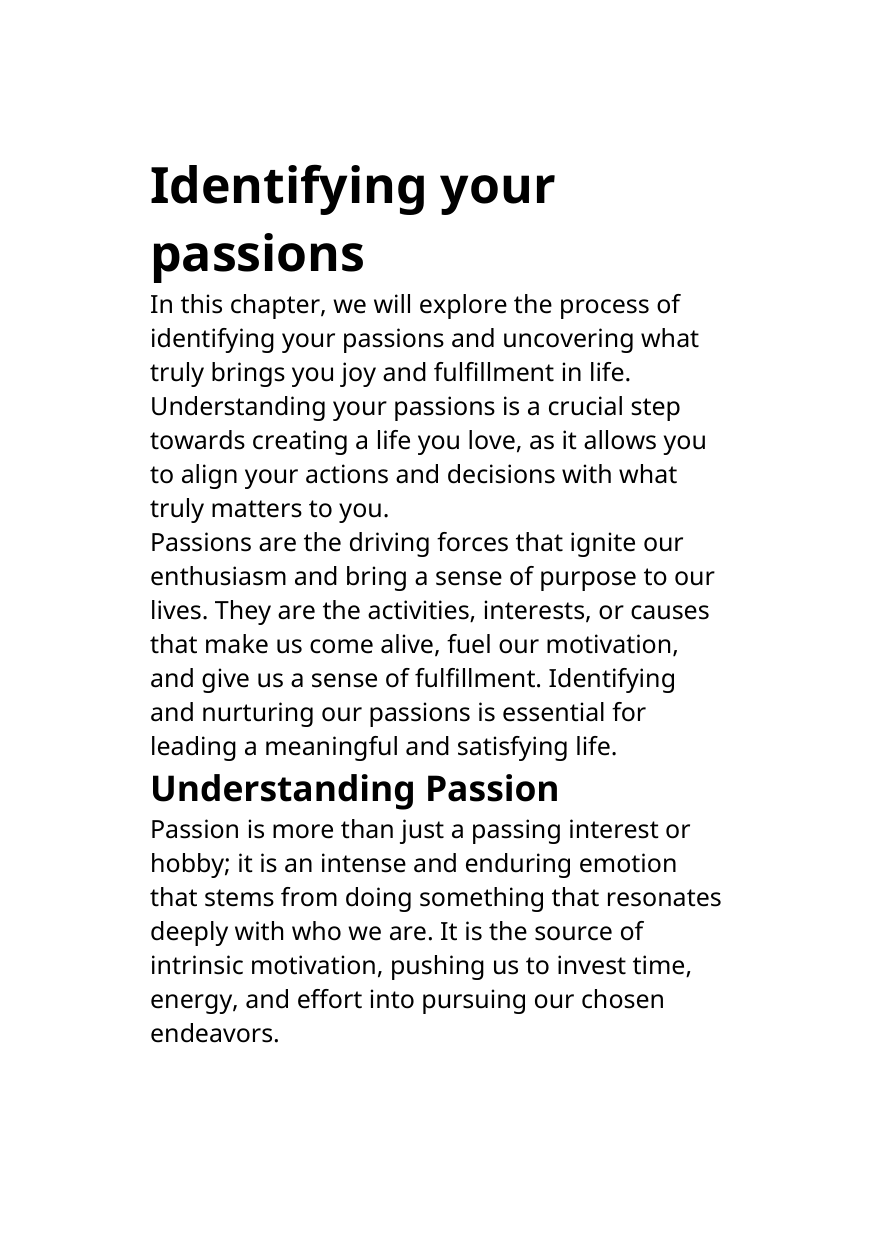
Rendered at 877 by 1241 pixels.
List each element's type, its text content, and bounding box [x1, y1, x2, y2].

text Passion is more than just a passing interest or hobby; it is an intense and enduring emotion that stems from doing something that resonates deeply with who we are. It is the source of intrinsic motivation, pushing us to invest time, energy, and effort into pursuing our chosen endeavors. [150, 811, 727, 1050]
subtitle Understanding Passion [150, 763, 727, 811]
text In this chapter, we will explore the process of identifying your passions and uncovering what truly brings you joy and fulfillment in life. Understanding your passions is a crucial step towards creating a life you love, as it allows you to align your actions and decisions with what truly matters to you. [150, 286, 727, 525]
subtitle Identifying your passions [150, 150, 727, 286]
text Passions are the driving forces that ignite our enthusiasm and bring a sense of purpose to our lives. They are the activities, interests, or causes that make us come alive, fuel our motivation, and give us a sense of fulfillment. Identifying and nurturing our passions is essential for leading a meaningful and satisfying life. [150, 525, 727, 763]
